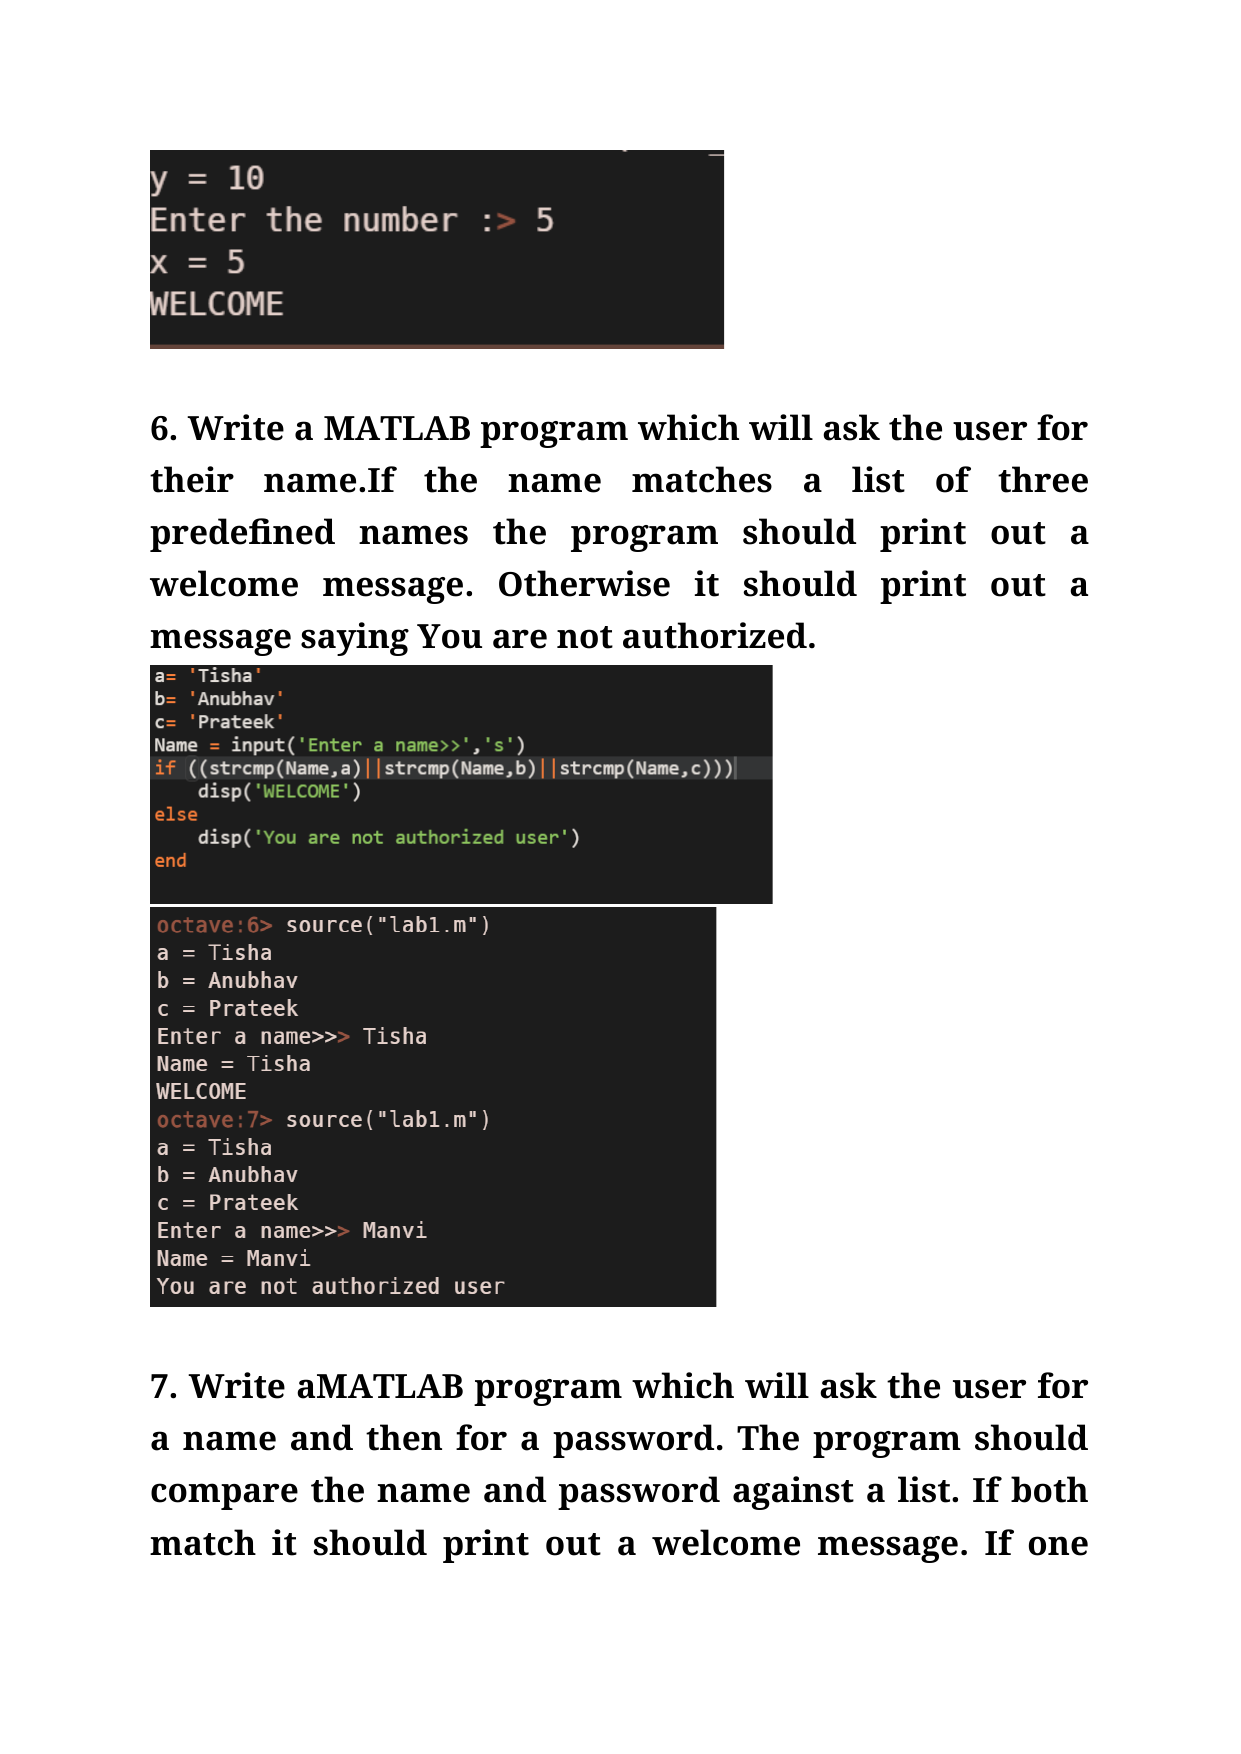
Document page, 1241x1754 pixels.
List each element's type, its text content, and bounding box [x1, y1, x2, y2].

picture [150, 907, 717, 1307]
text 6. Write a MATLAB program which will ask the user for their name.If the name matches a list of three predefined names the program should print out a welcome message. Otherwise it should print out a message saying You are not authorized. [150, 404, 1090, 658]
picture [150, 150, 725, 349]
picture [150, 665, 773, 904]
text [150, 1363, 1090, 1565]
